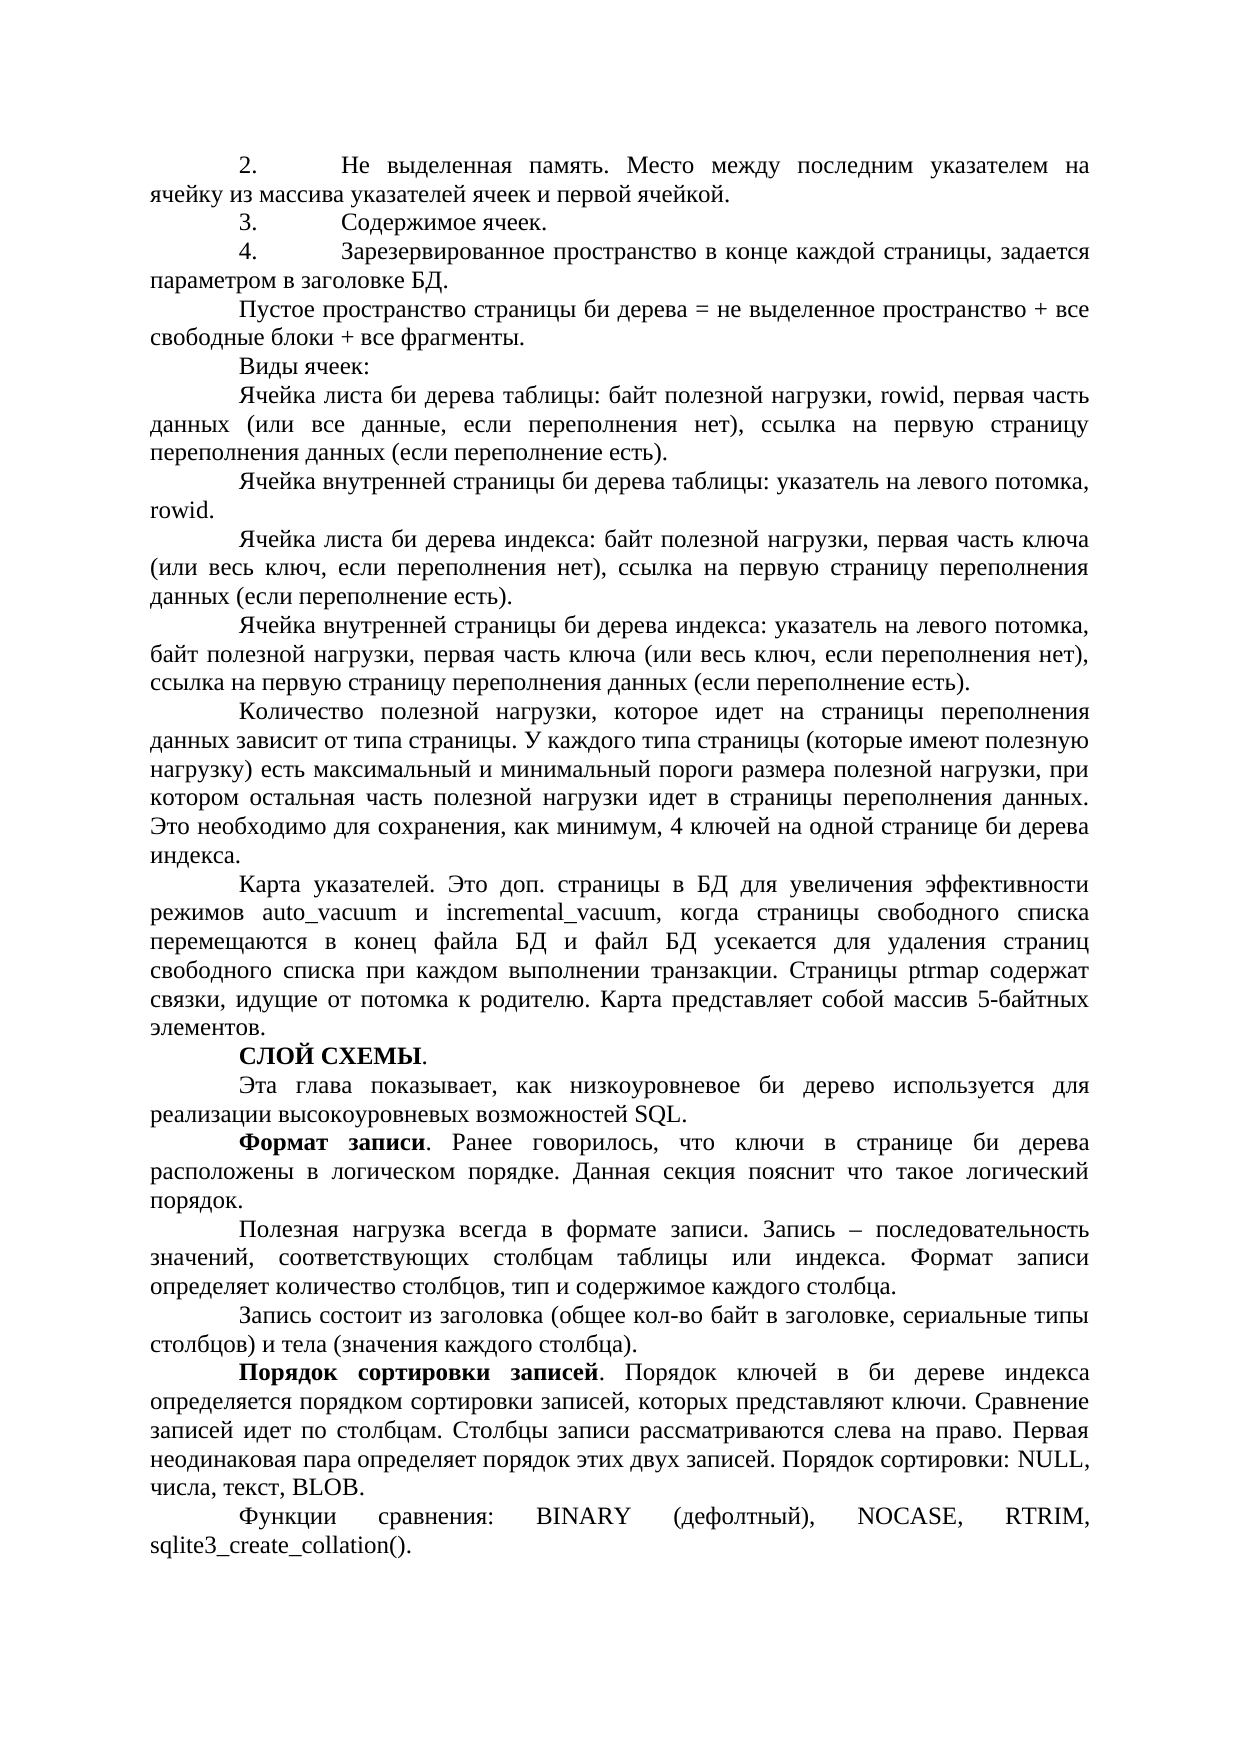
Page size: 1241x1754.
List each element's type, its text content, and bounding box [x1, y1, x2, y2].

text Полезная нагрузка всегда в формате записи. Запись – последовательность значений, соответствующих столбцам таблицы или индекса. Формат записи определяет количество столбцов, тип и содержимое каждого столбца. [150, 1214, 1090, 1300]
text Ячейка листа би дерева индекса: байт полезной нагрузки, первая часть ключа (или весь ключ, если переполнения нет), ссылка на первую страницу переполнения данных (если переполнение есть). [150, 524, 1090, 610]
text Ячейка внутренней страницы би дерева таблицы: указатель на левого потомка, rowid. [150, 466, 1090, 524]
text Формат записи. Ранее говорилось, что ключи в странице би дерева расположены в логическом порядке. Данная секция пояснит что такое логический порядок. [150, 1127, 1090, 1214]
text 4. Зарезервированное пространство в конце каждой страницы, задается параметром в заголовке БД. [150, 236, 1090, 294]
text Виды ячеек: [150, 351, 1090, 380]
text Порядок сортировки записей. Порядок ключей в би дереве индекса определяется порядком сортировки записей, которых представляют ключи. Сравнение записей идет по столбцам. Столбцы записи рассматриваются слева на право. Первая неодинаковая пара определяет порядок этих двух записей. Порядок сортировки: NULL, числа, текст, BLOB. [150, 1357, 1090, 1501]
text Карта указателей. Это доп. страницы в БД для увеличения эффективности режимов auto_vacuum и incremental_vacuum, когда страницы свободного списка перемещаются в конец файла БД и файл БД усекается для удаления страниц свободного списка при каждом выполнении транзакции. Страницы ptrmap содержат связки, идущие от потомка к родителю. Карта представляет собой массив 5-байтных элементов. [150, 869, 1090, 1041]
text Эта глава показывает, как низкоуровневое би дерево используется для реализации высокоуровневых возможностей SQL. [150, 1070, 1090, 1127]
text 3. Содержимое ячеек. [150, 207, 1090, 236]
text Ячейка внутренней страницы би дерева индекса: указатель на левого потомка, байт полезной нагрузки, первая часть ключа (или весь ключ, если переполнения нет), ссылка на первую страницу переполнения данных (если переполнение есть). [150, 610, 1090, 696]
text Функции сравнения: BINARY (дефолтный), NOCASE, RTRIM, sqlite3_create_collation(). [150, 1501, 1090, 1559]
text 2. Не выделенная память. Место между последним указателем на ячейку из массива указателей ячеек и первой ячейкой. [150, 150, 1090, 207]
text Пустое пространство страницы би дерева = не выделенное пространство + все свободные блоки + все фрагменты. [150, 294, 1090, 351]
text Количество полезной нагрузки, которое идет на страницы переполнения данных зависит от типа страницы. У каждого типа страницы (которые имеют полезную нагрузку) есть максимальный и минимальный пороги размера полезной нагрузки, при котором остальная часть полезной нагрузки идет в страницы переполнения данных. Это необходимо для сохранения, как минимум, 4 ключей на одной странице би дерева индекса. [150, 696, 1090, 869]
text Запись состоит из заголовка (общее кол-во байт в заголовке, сериальные типы столбцов) и тела (значения каждого столбца). [150, 1300, 1090, 1357]
text СЛОЙ СХЕМЫ. [150, 1041, 1090, 1070]
text Ячейка листа би дерева таблицы: байт полезной нагрузки, rowid, первая часть данных (или все данные, если переполнения нет), ссылка на первую страницу переполнения данных (если переполнение есть). [150, 380, 1090, 466]
